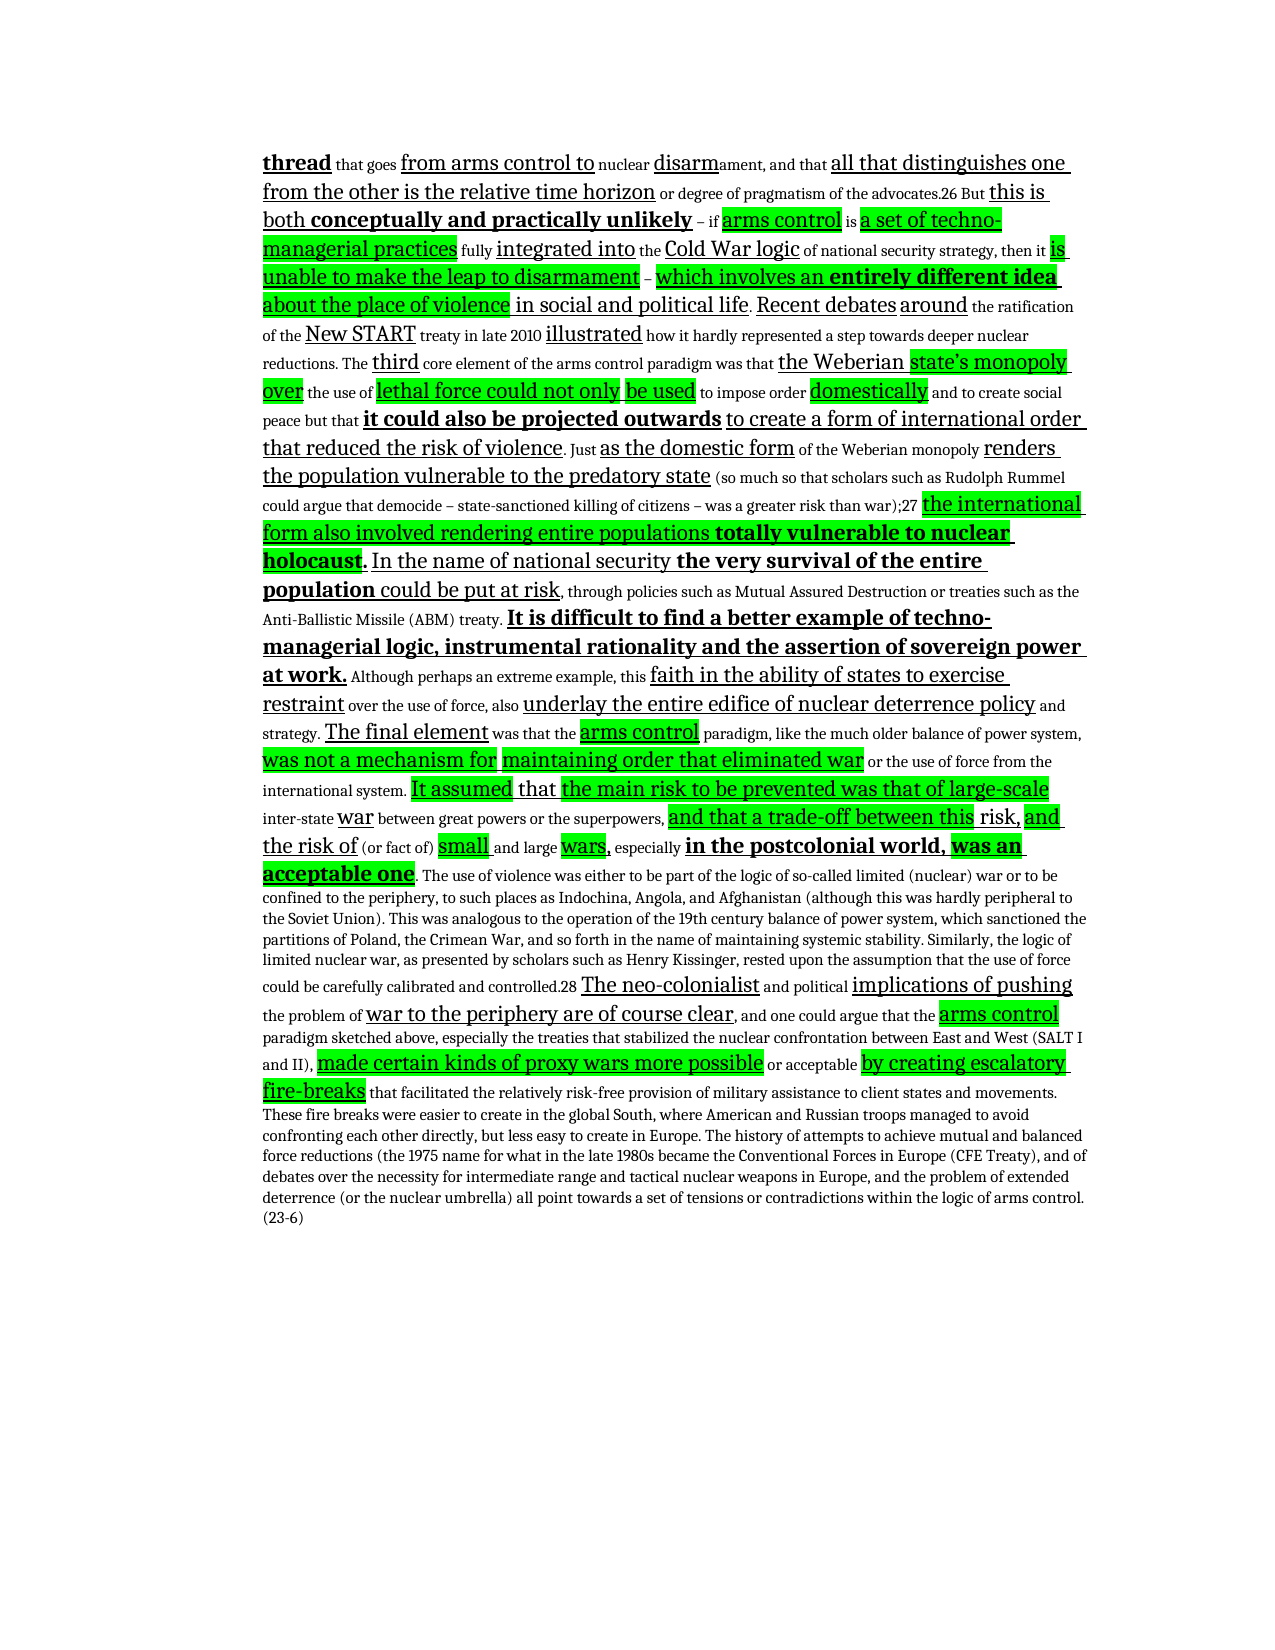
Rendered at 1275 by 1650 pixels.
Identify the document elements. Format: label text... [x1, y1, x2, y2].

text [262, 150, 1087, 656]
